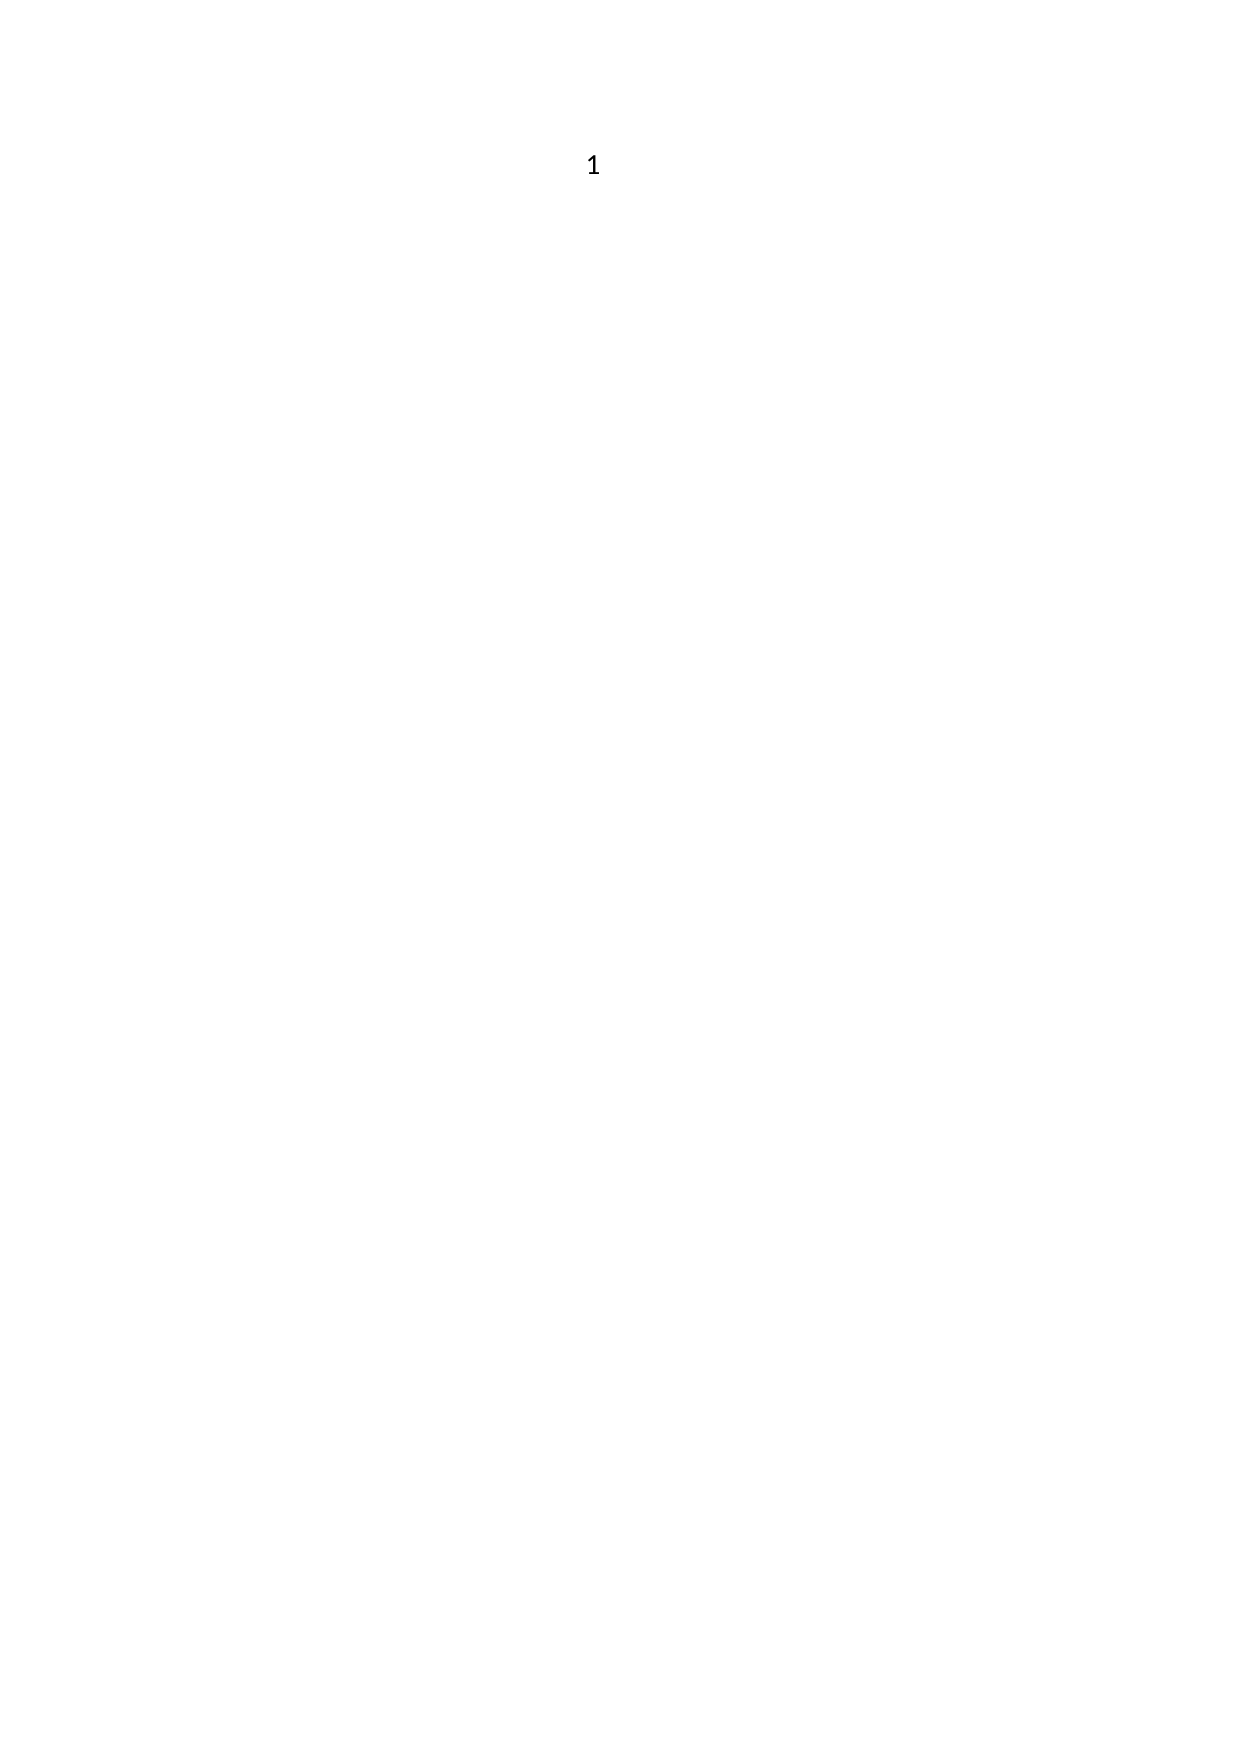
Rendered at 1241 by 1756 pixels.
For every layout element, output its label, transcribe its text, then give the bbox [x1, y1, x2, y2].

text 1 [135, 146, 1085, 181]
